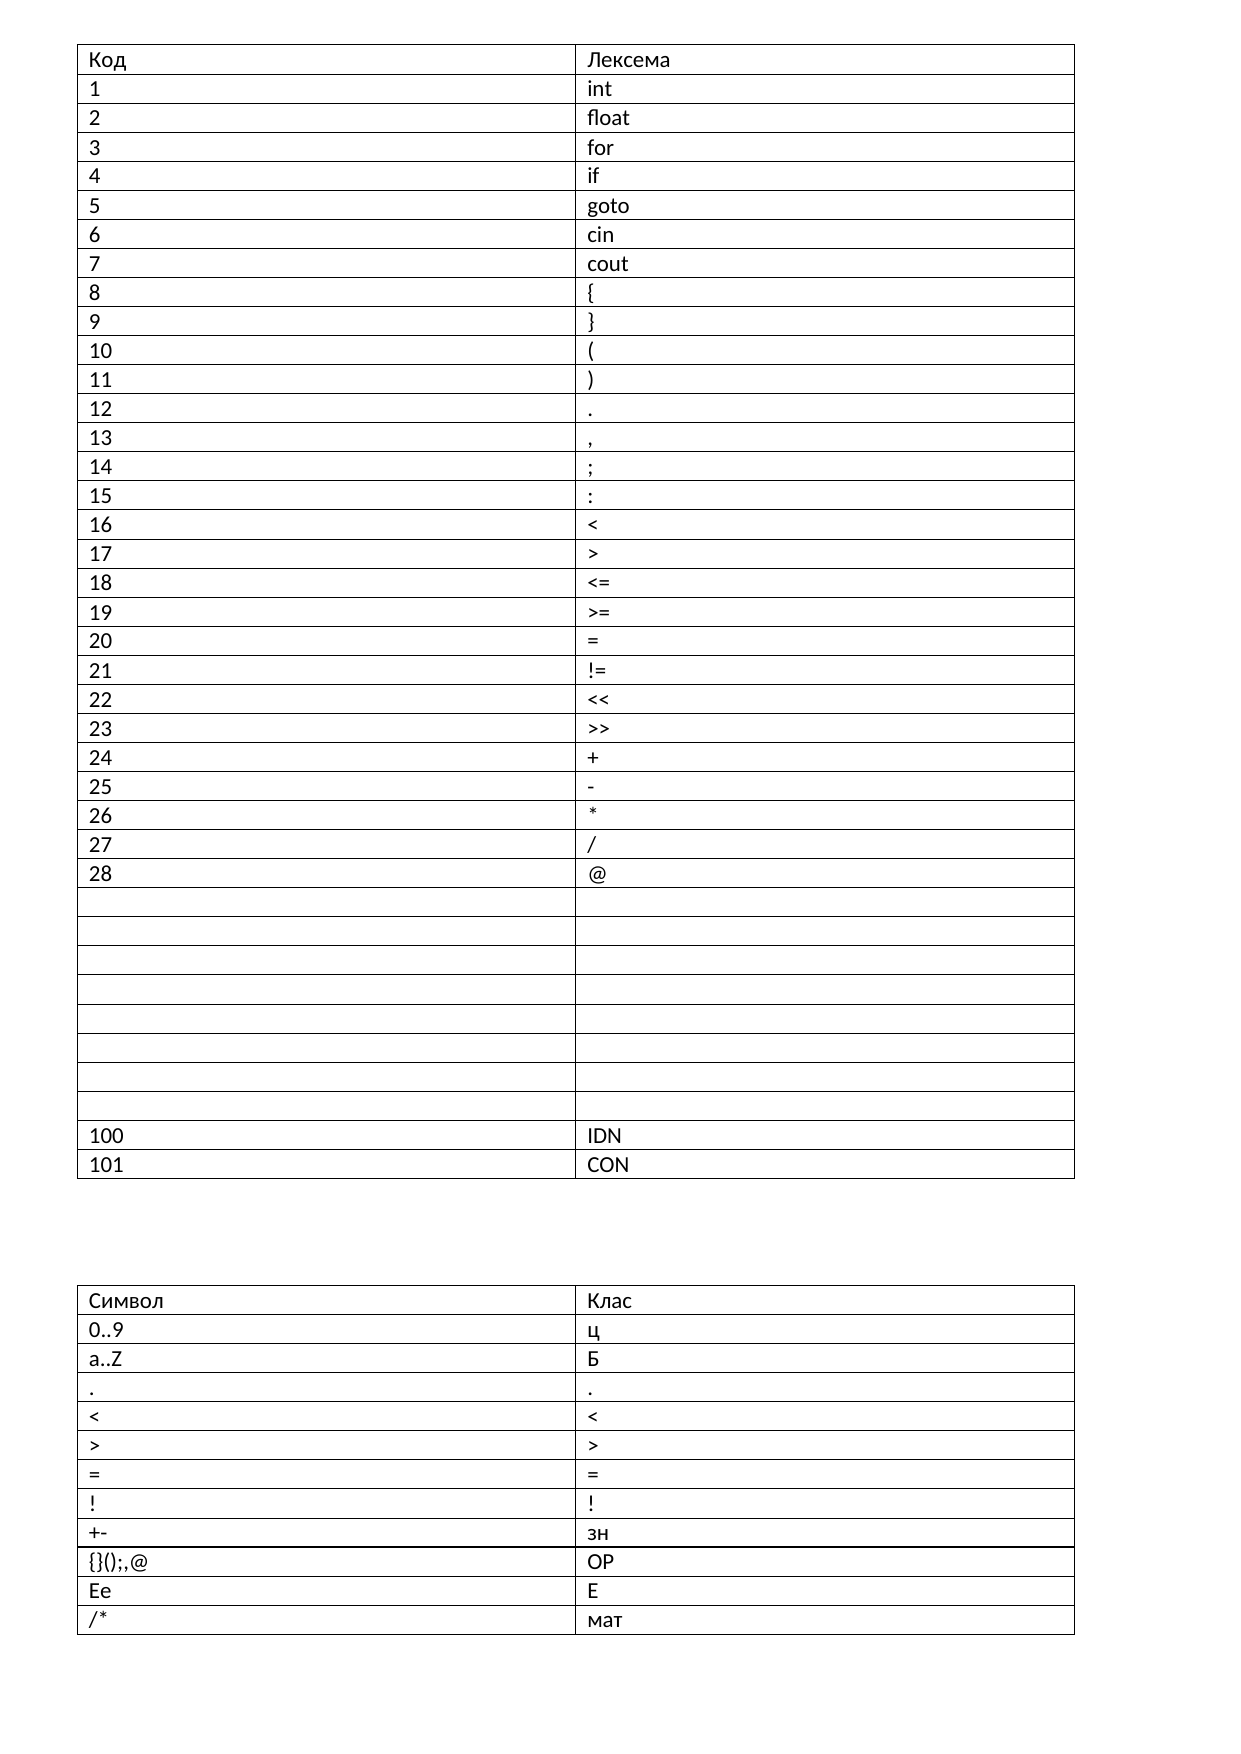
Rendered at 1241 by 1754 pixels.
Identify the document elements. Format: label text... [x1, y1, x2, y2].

table_cell . [576, 1373, 1074, 1401]
table_cell { [576, 278, 1074, 306]
table_cell 22 [78, 685, 575, 713]
table_cell < [78, 1402, 575, 1430]
table_cell 28 [78, 859, 575, 887]
table_cell [78, 1034, 575, 1062]
table_cell [78, 975, 575, 1003]
table_cell = [576, 1460, 1074, 1488]
table_cell + [576, 743, 1074, 771]
table_cell 19 [78, 598, 575, 626]
table_cell , [576, 423, 1074, 451]
table_cell != [576, 656, 1074, 684]
table_cell [576, 917, 1074, 945]
table_cell 26 [78, 801, 575, 829]
table_cell CON [576, 1150, 1074, 1178]
table_cell 7 [78, 249, 575, 277]
table_cell 16 [78, 510, 575, 538]
table_cell [576, 888, 1074, 916]
table_cell /* [78, 1606, 575, 1634]
table_cell IDN [576, 1121, 1074, 1149]
table_cell 5 [78, 191, 575, 219]
table_cell E [576, 1577, 1074, 1604]
table_cell - [576, 772, 1074, 800]
table_cell ! [78, 1489, 575, 1517]
table_cell ) [576, 365, 1074, 393]
table_header Клас [576, 1286, 1074, 1314]
table_cell [576, 1005, 1074, 1032]
table_cell 100 [78, 1121, 575, 1149]
table_cell 8 [78, 278, 575, 306]
table_cell 0..9 [78, 1315, 575, 1343]
table_cell [78, 1092, 575, 1120]
table_cell Б [576, 1344, 1074, 1372]
table_cell 23 [78, 714, 575, 742]
table_cell 21 [78, 656, 575, 684]
table_cell [576, 946, 1074, 974]
table_cell [78, 888, 575, 916]
table_cell * [576, 801, 1074, 829]
table_cell ОР [576, 1548, 1074, 1576]
table_cell for [576, 133, 1074, 161]
table_cell [576, 975, 1074, 1003]
table_cell a..Z [78, 1344, 575, 1372]
table_cell [78, 946, 575, 974]
table_cell 27 [78, 830, 575, 858]
table_cell 18 [78, 569, 575, 597]
table_cell 13 [78, 423, 575, 451]
table_cell cin [576, 220, 1074, 248]
table_cell 24 [78, 743, 575, 771]
table_cell > [576, 540, 1074, 567]
table_cell ; [576, 452, 1074, 480]
table_cell 11 [78, 365, 575, 393]
table_cell > [576, 1431, 1074, 1459]
table_cell / [576, 830, 1074, 858]
table_cell [576, 1063, 1074, 1091]
table_cell 2 [78, 104, 575, 132]
table_cell float [576, 104, 1074, 132]
table_cell int [576, 75, 1074, 102]
table_cell [78, 1063, 575, 1091]
table_cell . [78, 1373, 575, 1401]
table_cell >= [576, 598, 1074, 626]
table_cell = [576, 627, 1074, 655]
table_cell ц [576, 1315, 1074, 1343]
table_cell << [576, 685, 1074, 713]
table_header Код [78, 45, 575, 73]
table_cell зн [576, 1519, 1074, 1546]
table_cell 15 [78, 481, 575, 509]
table_header Лексема [576, 45, 1074, 73]
table_cell Ee [78, 1577, 575, 1604]
table_cell >> [576, 714, 1074, 742]
table_cell [576, 1034, 1074, 1062]
table_cell > [78, 1431, 575, 1459]
table_cell [78, 1005, 575, 1032]
table_cell 6 [78, 220, 575, 248]
table_cell 20 [78, 627, 575, 655]
table_cell < [576, 1402, 1074, 1430]
table_cell 10 [78, 336, 575, 364]
table_cell ! [576, 1489, 1074, 1517]
table_cell +- [78, 1519, 575, 1546]
table_header Символ [78, 1286, 575, 1314]
table_cell <= [576, 569, 1074, 597]
table_cell < [576, 510, 1074, 538]
table_cell : [576, 481, 1074, 509]
table_cell @ [576, 859, 1074, 887]
table_cell [576, 1092, 1074, 1120]
table_cell 4 [78, 162, 575, 190]
table_cell cout [576, 249, 1074, 277]
table_cell 14 [78, 452, 575, 480]
table_cell goto [576, 191, 1074, 219]
table_cell 1 [78, 75, 575, 102]
table_cell 101 [78, 1150, 575, 1178]
table_cell мат [576, 1606, 1074, 1634]
table_cell 9 [78, 307, 575, 335]
table_cell 3 [78, 133, 575, 161]
table_cell {}();,@ [78, 1548, 575, 1576]
table_cell 17 [78, 540, 575, 567]
table_cell . [576, 394, 1074, 422]
table_cell 25 [78, 772, 575, 800]
table_cell = [78, 1460, 575, 1488]
table_cell ( [576, 336, 1074, 364]
table_cell } [576, 307, 1074, 335]
table_cell [78, 917, 575, 945]
table_cell if [576, 162, 1074, 190]
table_cell 12 [78, 394, 575, 422]
